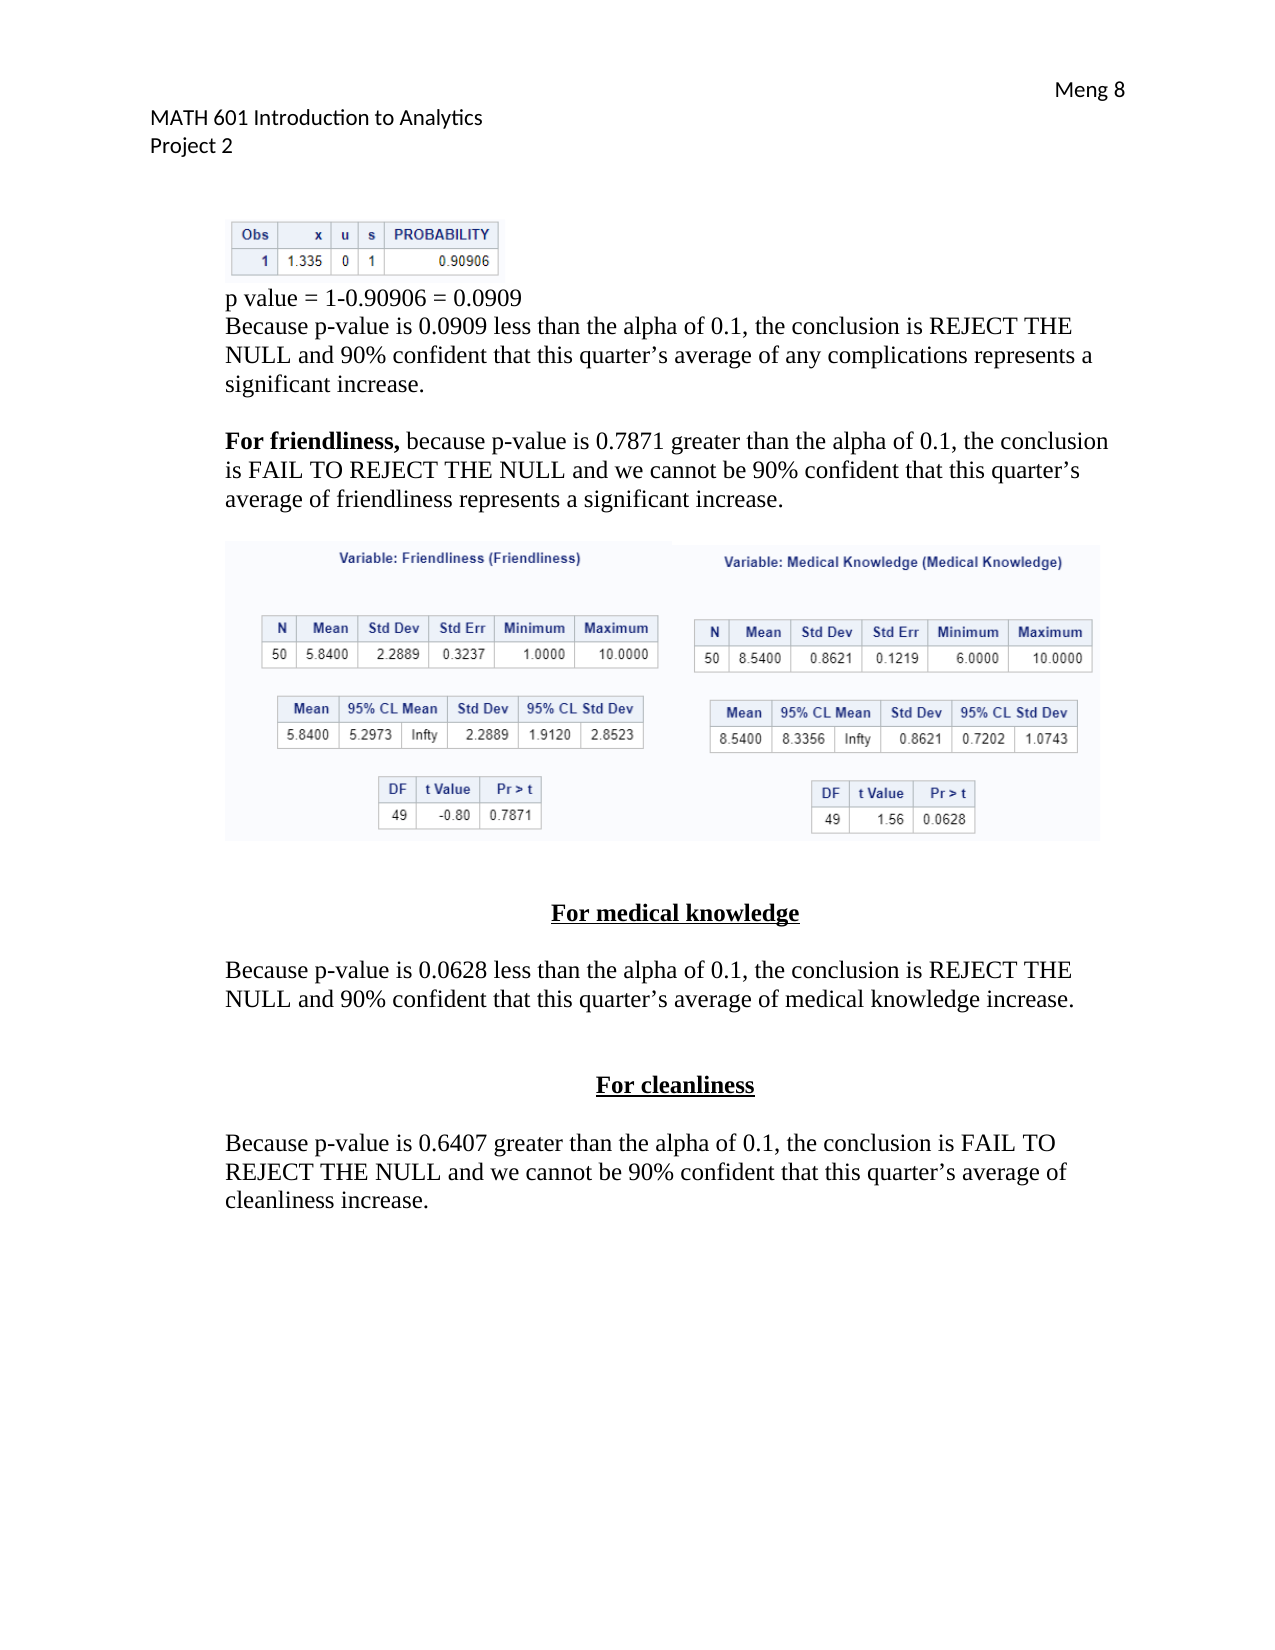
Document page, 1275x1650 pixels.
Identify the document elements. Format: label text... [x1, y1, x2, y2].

picture [225, 211, 506, 283]
list For cleanliness [225, 1070, 1125, 1099]
list For friendliness, because p-value is 0.7871 greater than the alpha of 0.1, the conclusion is FAIL TO REJECT THE NULL and we cannot be 90% confident that this quarter’s average of friendliness represents a significant increase. [225, 426, 1125, 513]
list p value = 1-0.90906 = 0.0909 [225, 283, 1125, 311]
picture [225, 541, 1100, 841]
list Because p-value is 0.0909 less than the alpha of 0.1, the conclusion is REJECT THE NULL and 90% confident that this quarter’s average of any complications represents a significant increase. [225, 311, 1125, 398]
list Because p-value is 0.6407 greater than the alpha of 0.1, the conclusion is FAIL TO REJECT THE NULL and we cannot be 90% confident that this quarter’s average of cleanliness increase. [225, 1128, 1125, 1214]
list Because p-value is 0.0628 less than the alpha of 0.1, the conclusion is REJECT THE NULL and 90% confident that this quarter’s average of medical knowledge increase. [225, 955, 1125, 1013]
list For medical knowledge [225, 898, 1125, 927]
